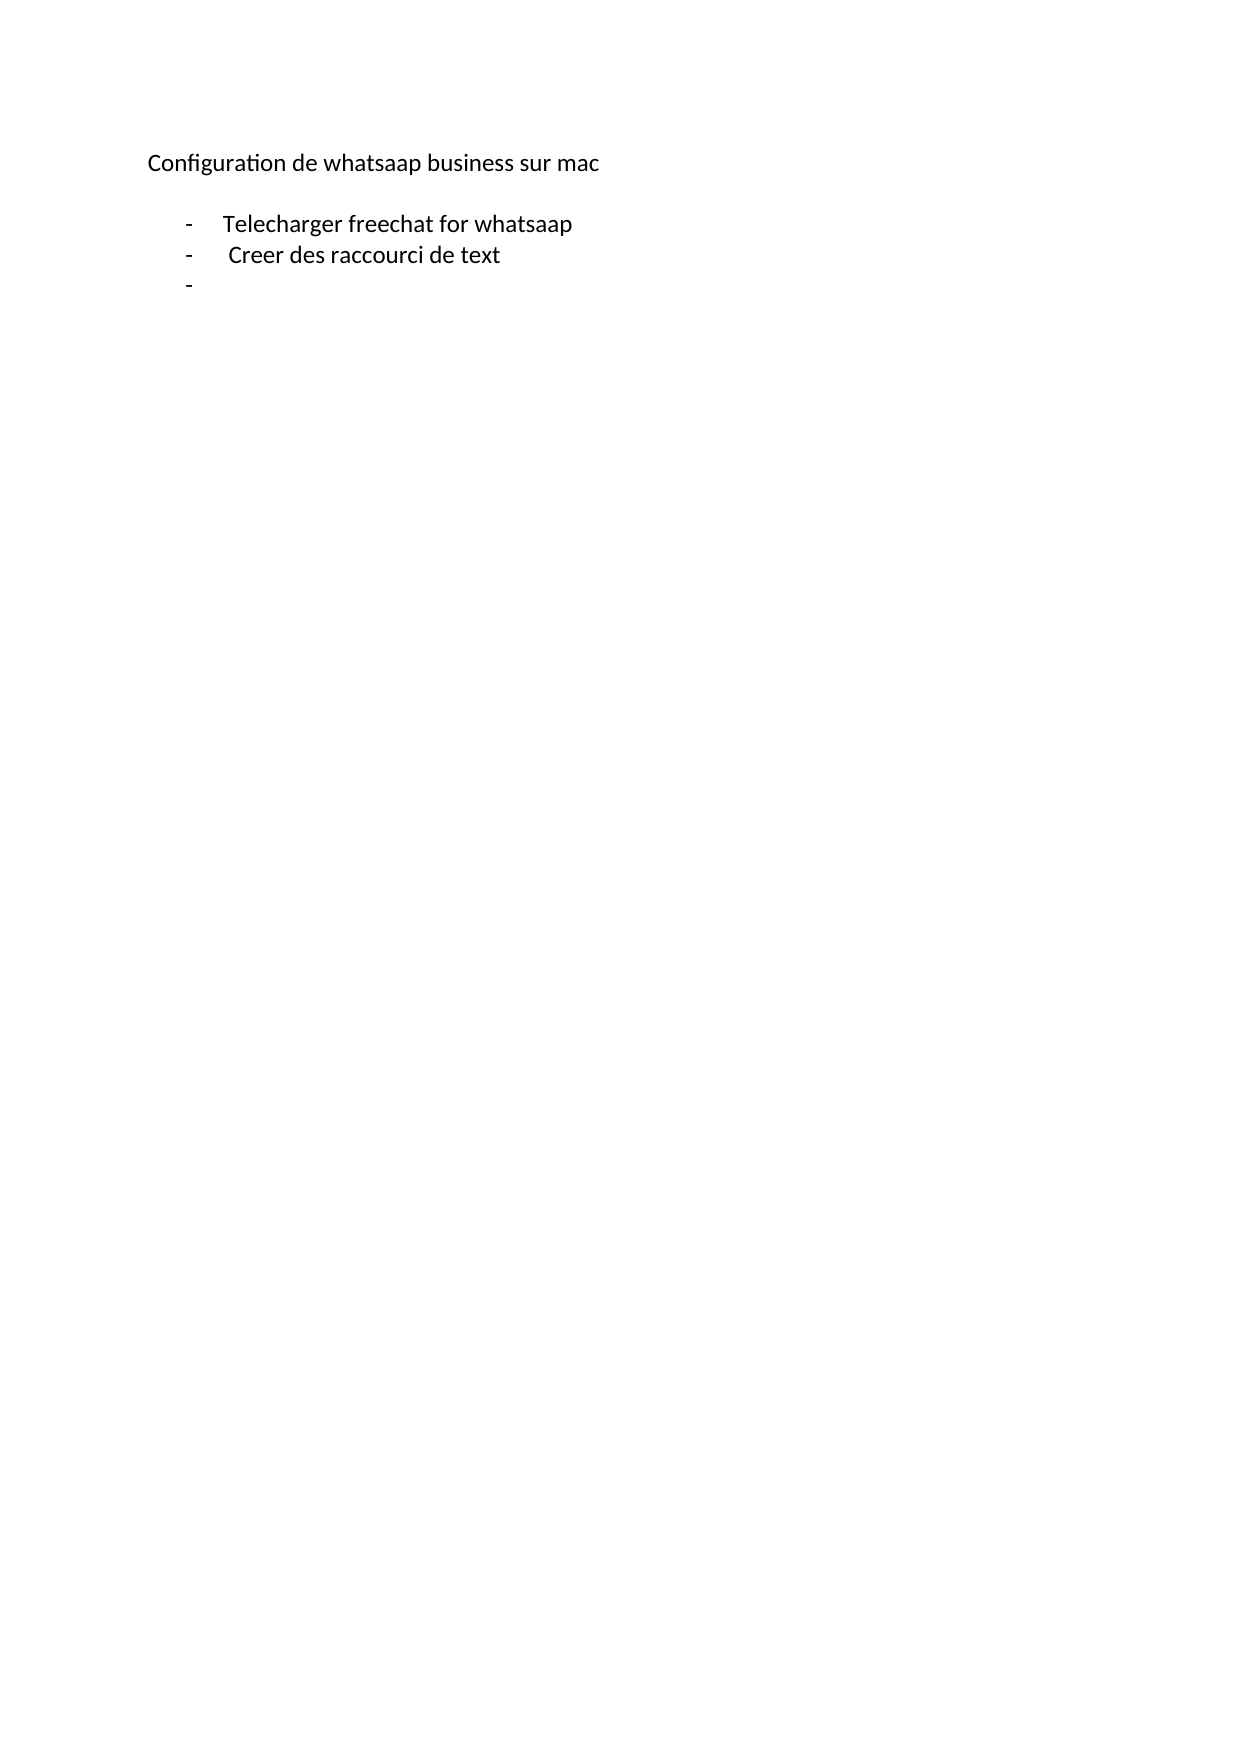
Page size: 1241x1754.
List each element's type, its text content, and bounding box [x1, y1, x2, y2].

list Telecharger freechat for whatsaap [185, 209, 1093, 239]
list Creer des raccourci de text [185, 239, 1093, 270]
text Configuration de whatsaap business sur mac [148, 148, 1093, 178]
